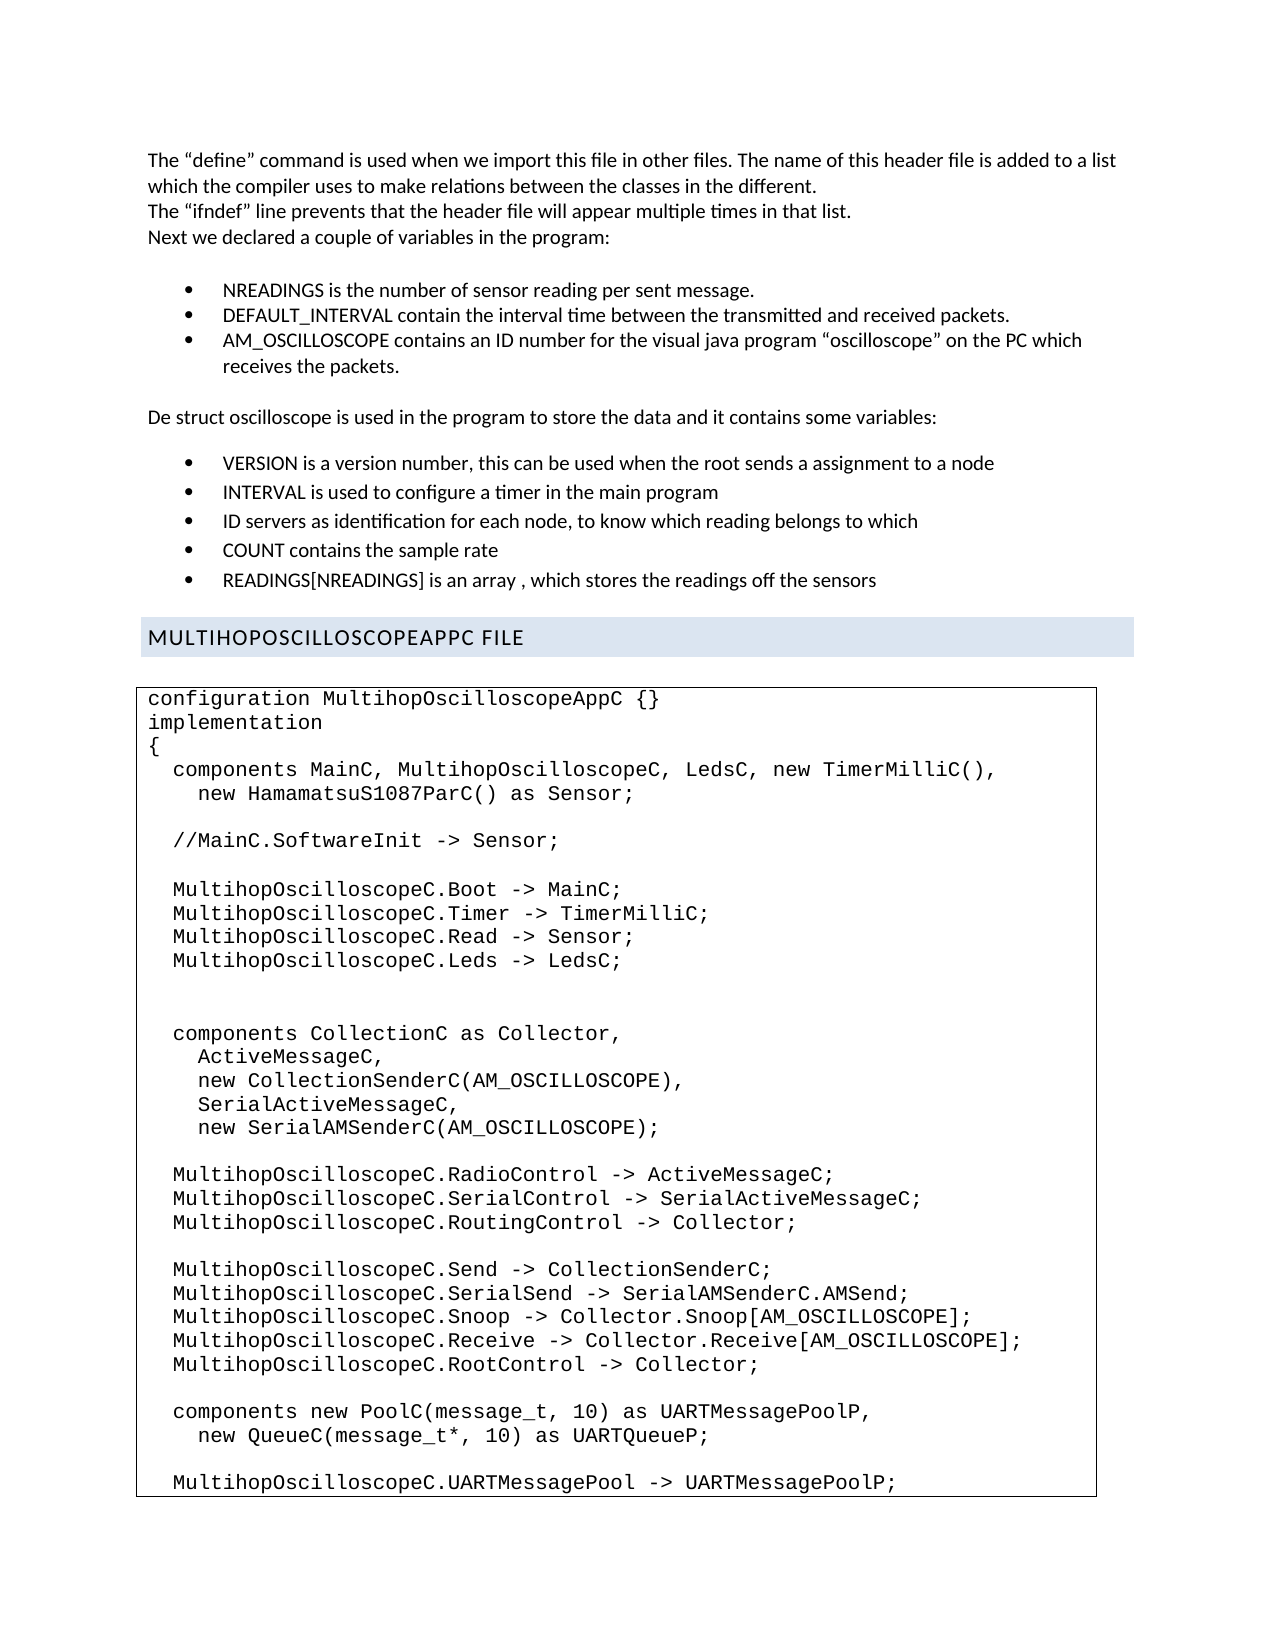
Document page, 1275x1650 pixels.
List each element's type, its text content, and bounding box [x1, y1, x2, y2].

list VERSION is a version number, this can be used when the root sends a assignment to a node [185, 450, 1127, 476]
text The “ifndef” line prevents that the header file will appear multiple times in that list. [148, 198, 1127, 224]
list INTERVAL is used to configure a timer in the main program [185, 479, 1127, 505]
list DEFAULT_INTERVAL contain the interval time between the transmitted and received packets. [185, 302, 1127, 328]
list READINGS[NREADINGS] is an array , which stores the readings off the sensors [185, 567, 1127, 592]
text The “define” command is used when we import this file in other files. The name of this header file is added to a list which the compiler uses to make relations between the classes in the different. [148, 148, 1127, 198]
text Next we declared a couple of variables in the program: [148, 224, 1127, 249]
list AM_OSCILLOSCOPE contains an ID number for the visual java program “oscilloscope” on the PC which receives the packets. [185, 328, 1127, 378]
text De struct oscilloscope is used in the program to store the data and it contains some variables: [148, 404, 1127, 429]
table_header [137, 688, 1096, 1496]
list ID servers as identification for each node, to know which reading belongs to which [185, 508, 1127, 534]
list COUNT contains the sample rate [185, 538, 1127, 563]
subtitle multihoposcilloscopeappc file [148, 623, 1127, 651]
list NREADINGS is the number of sensor reading per sent message. [185, 277, 1127, 302]
